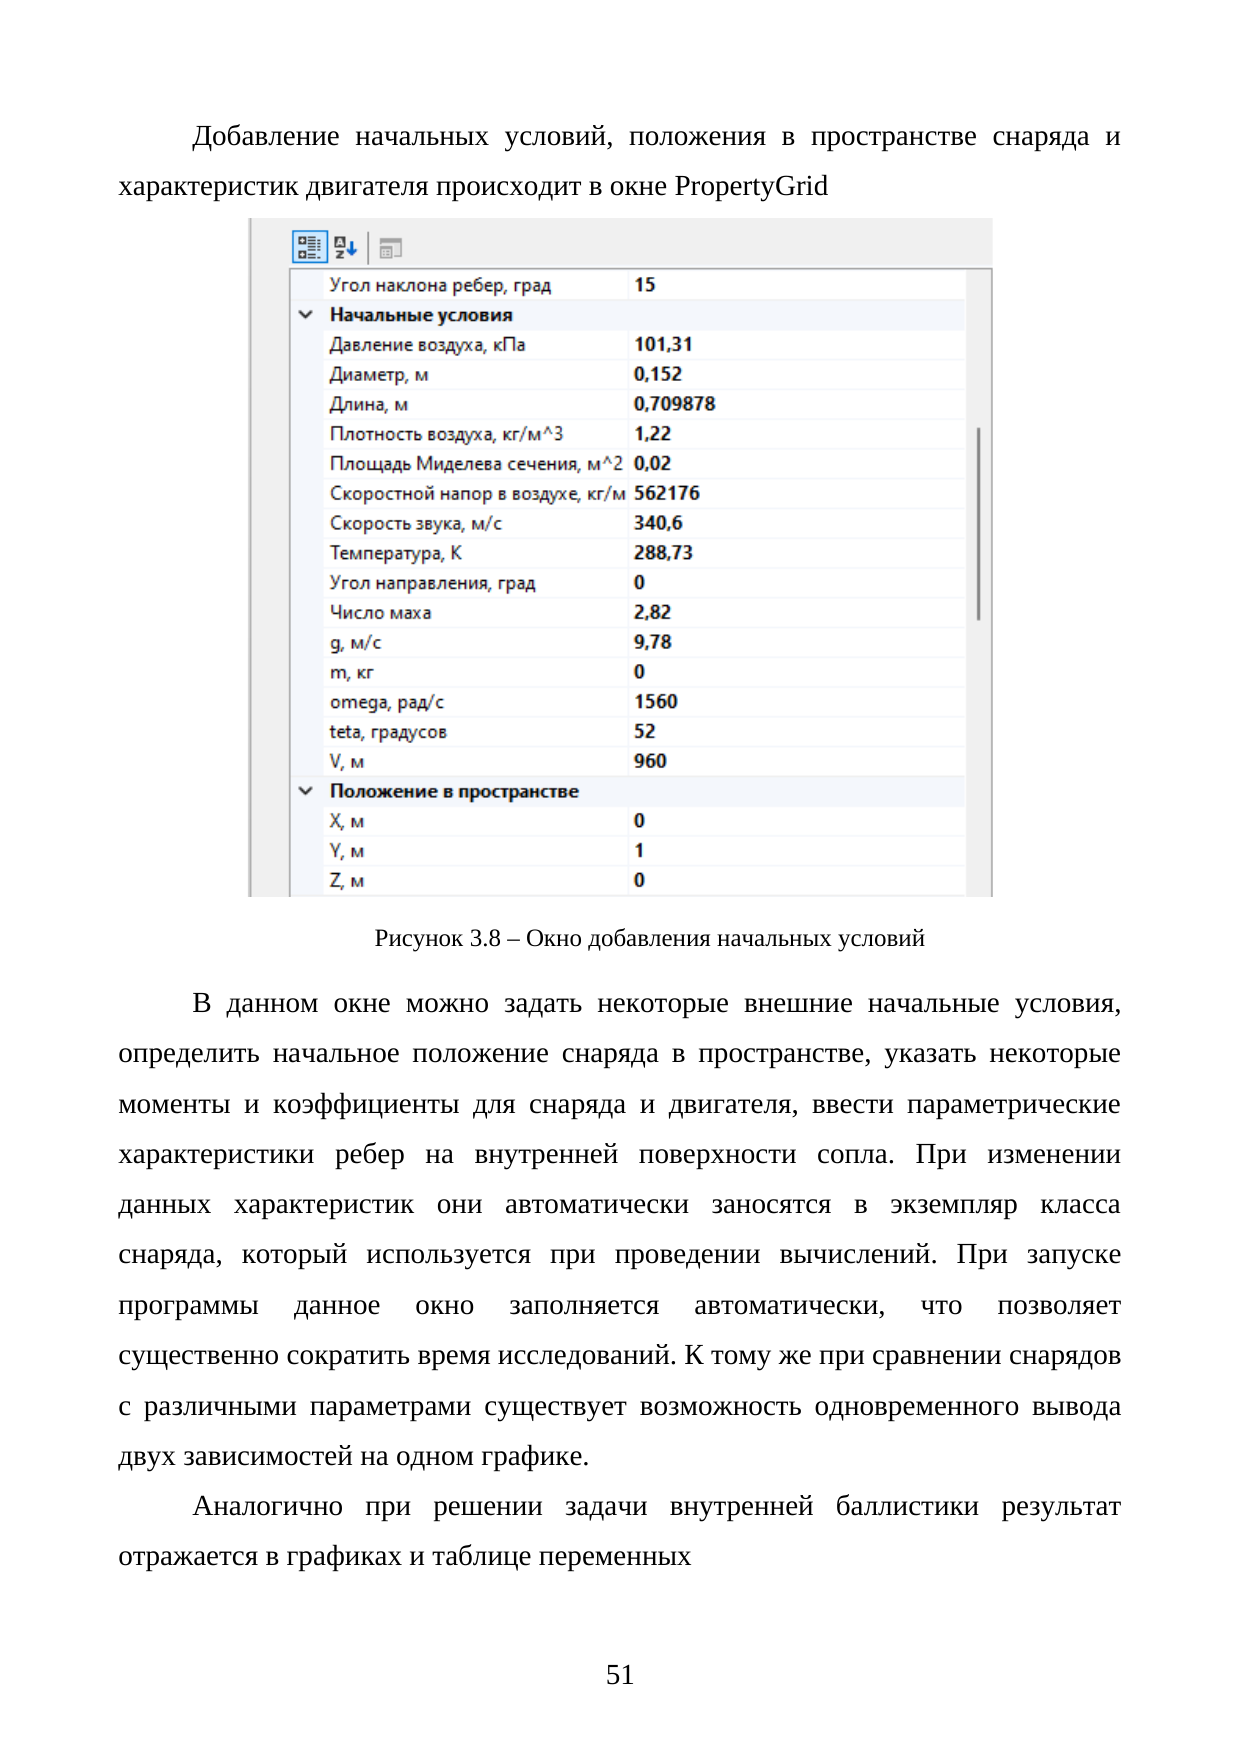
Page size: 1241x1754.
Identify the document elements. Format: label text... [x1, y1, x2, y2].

text Добавление начальных условий, положения в пространстве снаряда и характеристик двигателя происходит в окне PropertyGrid [118, 118, 1122, 202]
picture [247, 218, 993, 897]
text Аналогично при решении задачи внутренней баллистики результат отражается в графиках и таблице переменных [118, 1488, 1122, 1572]
text В данном окне можно задать некоторые внешние начальные условия, определить начальное положение снаряда в пространстве, указать некоторые моменты и коэффициенты для снаряда и двигателя, ввести параметрические характеристики ребер на внутренней поверхности сопла. При изменении данных характеристик они автоматически заносятся в экземпляр класса снаряда, который используется при проведении вычислений. При запуске программы данное окно заполняется автоматически, что позволяет существенно сократить время исследований. К тому же при сравнении снарядов с различными параметрами существует возможность одновременного вывода двух зависимостей на одном графике. [118, 985, 1122, 1471]
text Рисунок 3.8 – Окно добавления начальных условий [44, 923, 1240, 952]
